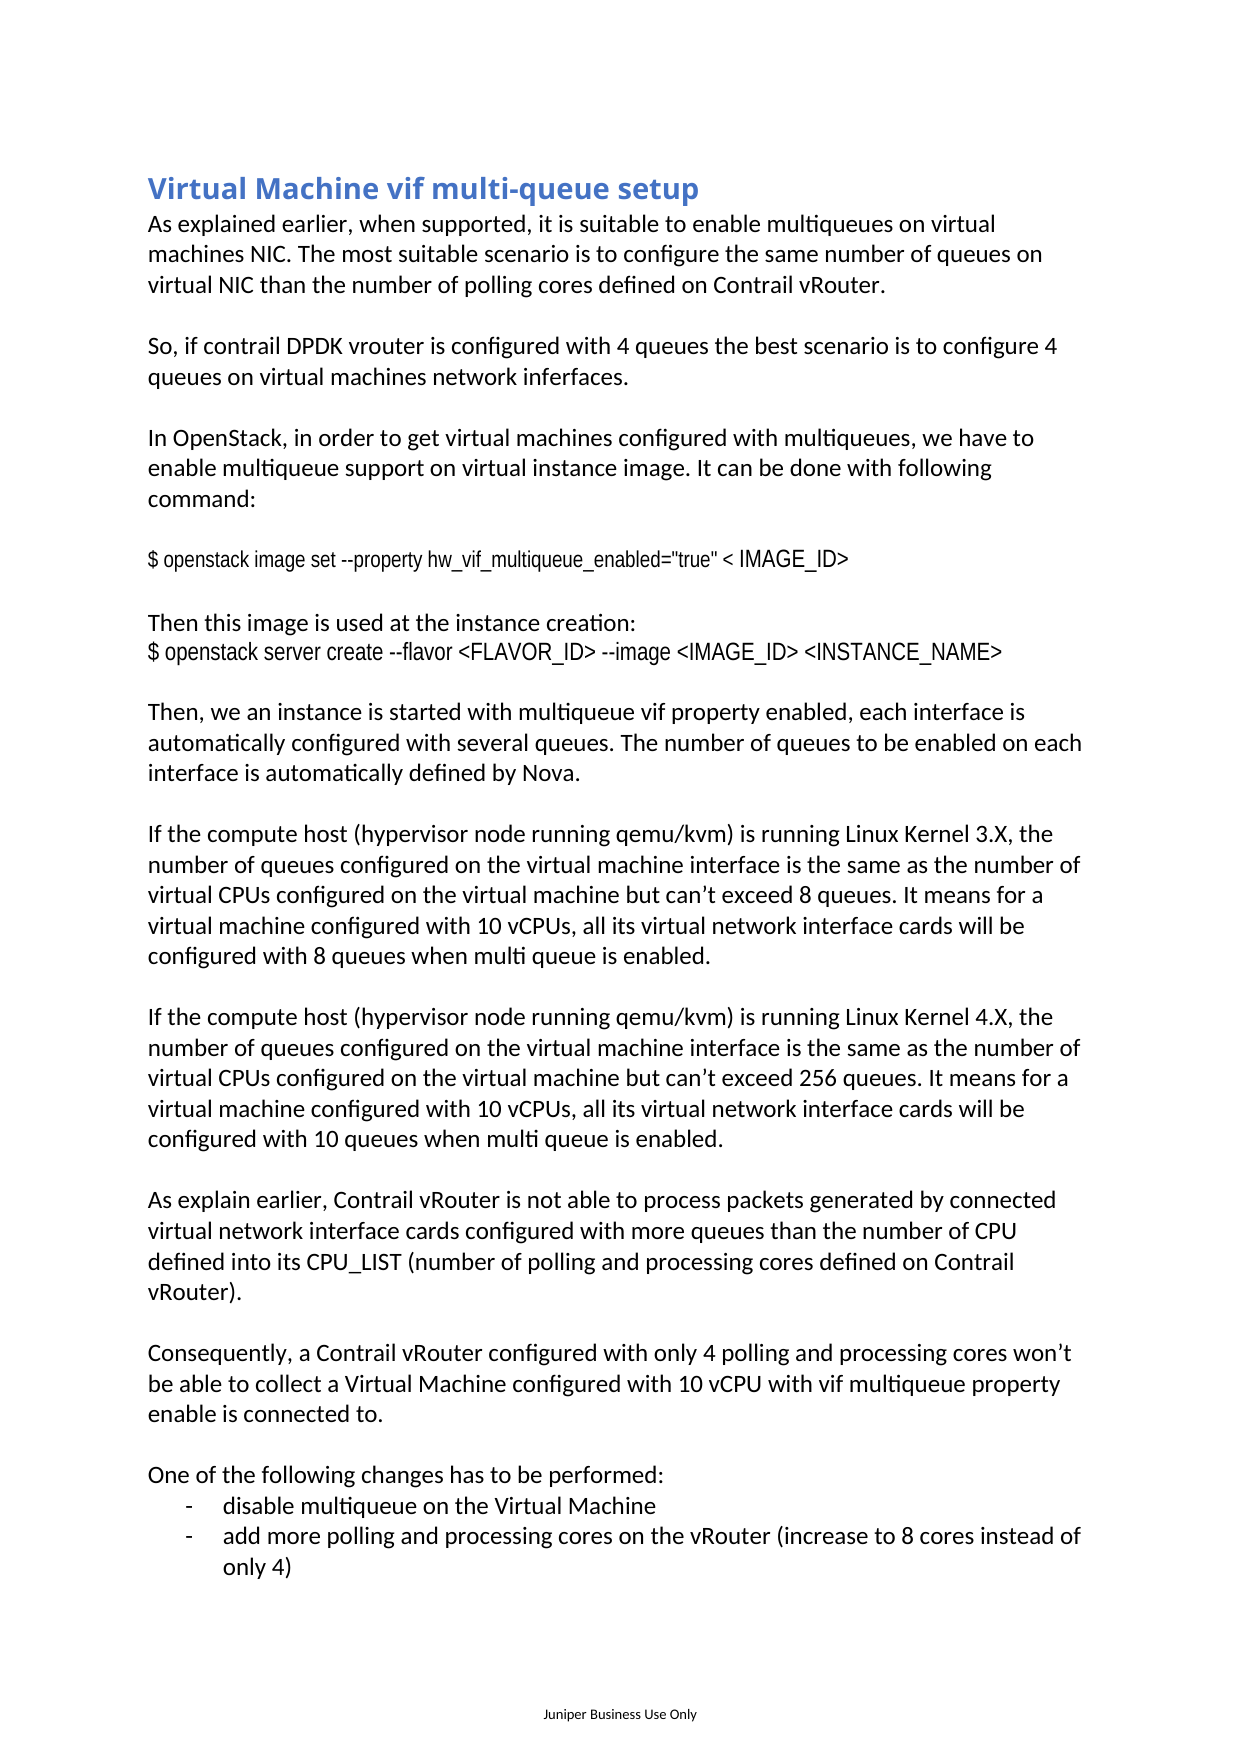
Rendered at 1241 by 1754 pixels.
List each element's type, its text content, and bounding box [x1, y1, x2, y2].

text As explained earlier, when supported, it is suitable to enable multiqueues on virtual machines NIC. The most suitable scenario is to configure the same number of queues on virtual NIC than the number of polling cores defined on Contrail vRouter. [148, 208, 1093, 300]
text In OpenStack, in order to get virtual machines configured with multiqueues, we have to enable multiqueue support on virtual instance image. It can be done with following command: [148, 422, 1093, 513]
text Then, we an instance is started with multiqueue vif property enabled, each interface is automatically configured with several queues. The number of queues to be enabled on each interface is automatically defined by Nova. [148, 696, 1093, 788]
text If the compute host (hypervisor node running qemu/kvm) is running Linux Kernel 3.X, the number of queues configured on the virtual machine interface is the same as the number of virtual CPUs configured on the virtual machine but can’t exceed 8 queues. It means for a virtual machine configured with 10 vCPUs, all its virtual network interface cards will be configured with 8 queues when multi queue is enabled. [148, 818, 1093, 971]
text Then this image is used at the instance creation: [148, 607, 1093, 637]
text If the compute host (hypervisor node running qemu/kvm) is running Linux Kernel 4.X, the number of queues configured on the virtual machine interface is the same as the number of virtual CPUs configured on the virtual machine but can’t exceed 256 queues. It means for a virtual machine configured with 10 vCPUs, all its virtual network interface cards will be configured with 10 queues when multi queue is enabled. [148, 1002, 1093, 1154]
text One of the following changes has to be performed: [148, 1459, 1093, 1490]
text So, if contrail DPDK vrouter is configured with 4 queues the best scenario is to configure 4 queues on virtual machines network inferfaces. [148, 330, 1093, 391]
subtitle Virtual Machine vif multi-queue setup [148, 168, 1093, 208]
list disable multiqueue on the Virtual Machine [185, 1490, 1093, 1520]
list add more polling and processing cores on the vRouter (increase to 8 cores instead of only 4) [185, 1520, 1093, 1581]
text $ openstack image set --property hw_vif_multiqueue_enabled="true" < IMAGE_ID> [148, 544, 1196, 572]
text As explain earlier, Contrail vRouter is not able to process packets generated by connected virtual network interface cards configured with more queues than the number of CPU defined into its CPU_LIST (number of polling and processing cores defined on Contrail vRouter). [148, 1185, 1093, 1307]
text Consequently, a Contrail vRouter configured with only 4 polling and processing cores won’t be able to collect a Virtual Machine configured with 10 vCPU with vif multiqueue property enable is connected to. [148, 1337, 1093, 1429]
text $ openstack server create --flavor <FLAVOR_ID> --image <IMAGE_ID> <INSTANCE_NAME> [148, 637, 1093, 666]
